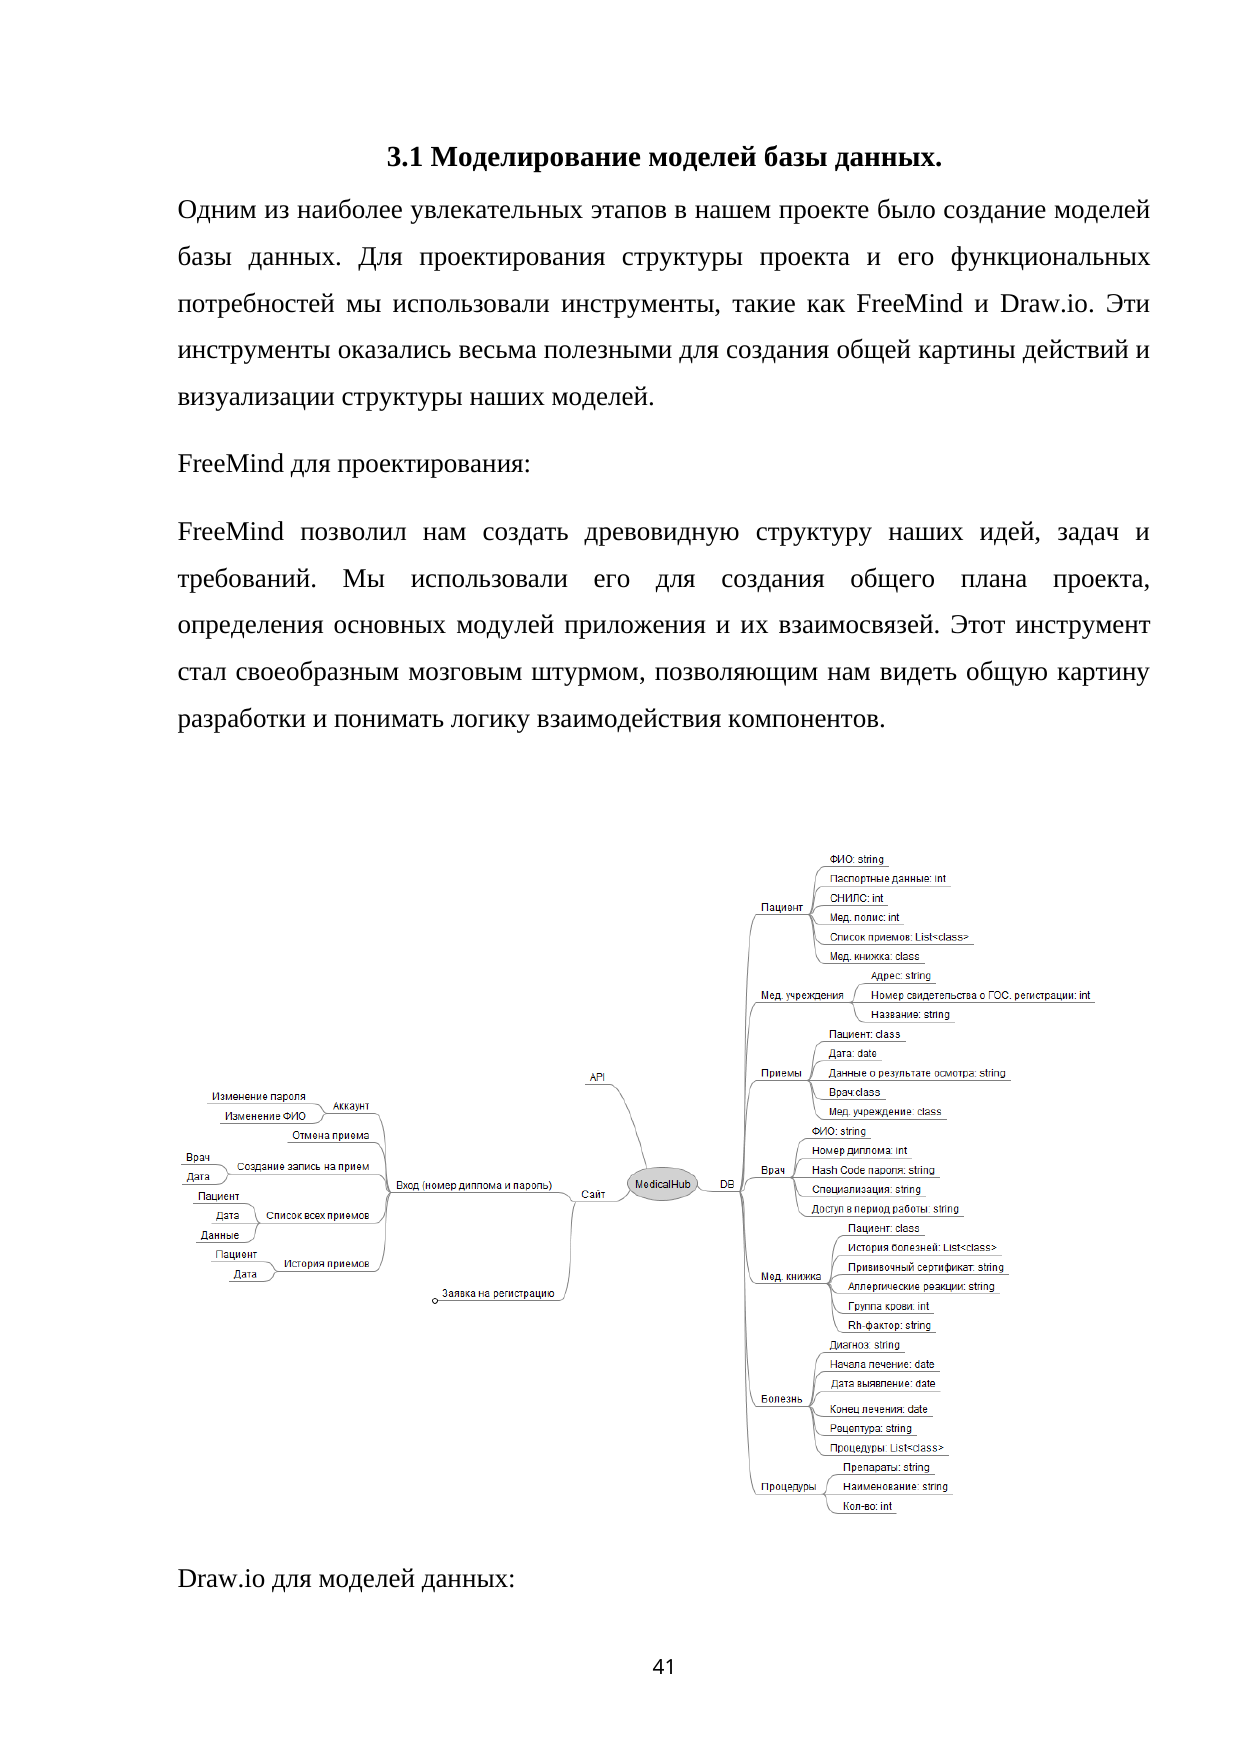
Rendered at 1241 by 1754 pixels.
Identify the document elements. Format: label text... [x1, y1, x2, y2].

text FreeMind для проектирования: [177, 447, 1152, 479]
text Draw.io для моделей данных: [177, 1563, 1152, 1594]
picture [177, 837, 1152, 1528]
text Одним из наиболее увлекательных этапов в нашем проекте было создание моделей базы данных. Для проектирования структуры проекта и его функциональных потребностей мы использовали инструменты, такие как FreeMind и Draw.io. Эти инструменты оказались весьма полезными для создания общей картины действий и визуализации структуры наших моделей. [177, 193, 1152, 411]
text FreeMind позволил нам создать древовидную структуру наших идей, задач и требований. Мы использовали его для создания общего плана проекта, определения основных модулей приложения и их взаимосвязей. Этот инструмент стал своеобразным мозговым штурмом, позволяющим нам видеть общую картину разработки и понимать логику взаимодействия компонентов. [177, 515, 1152, 733]
text 3.1 Моделирование моделей базы данных. [177, 139, 1152, 172]
